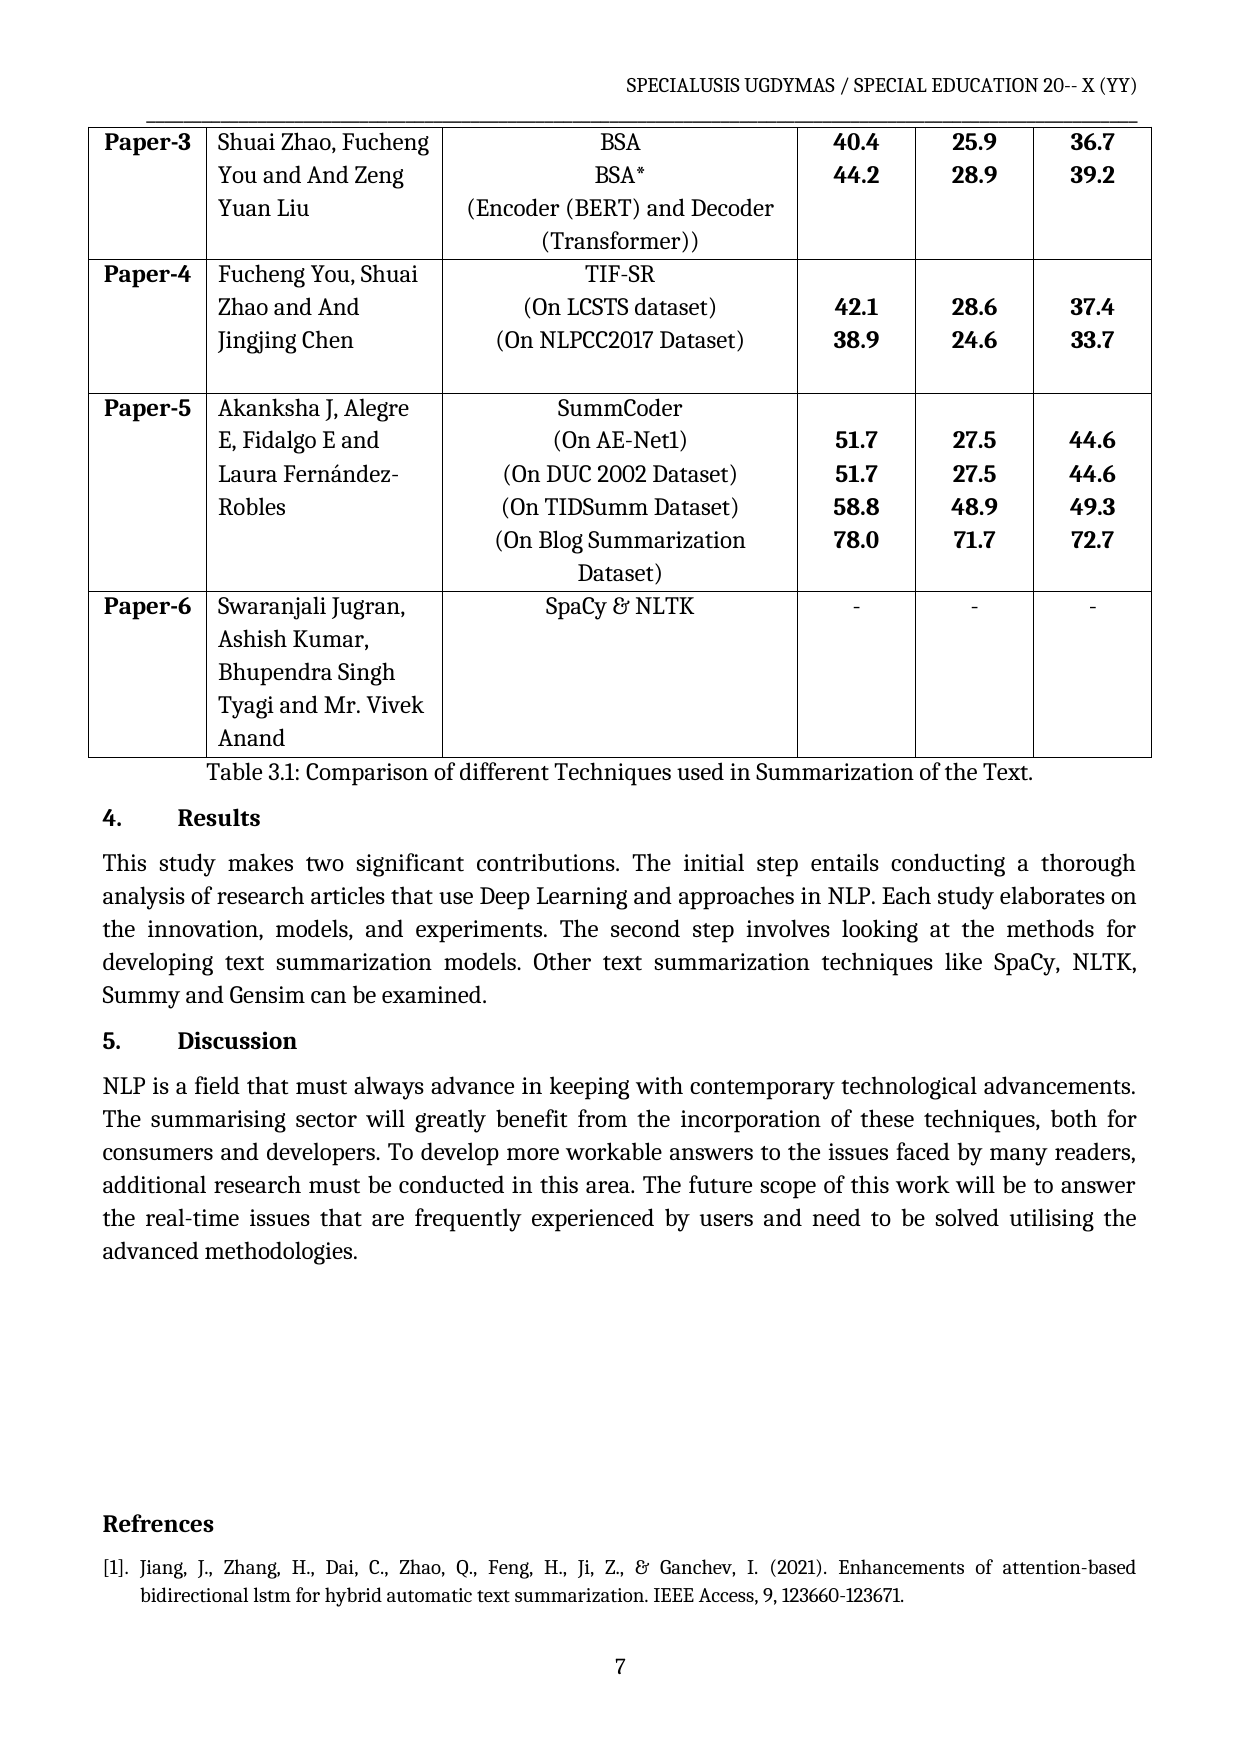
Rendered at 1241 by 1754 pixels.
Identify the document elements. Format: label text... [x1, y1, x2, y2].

table_cell 27.5 27.5 48.9 71.7 [916, 394, 1033, 591]
table_cell TIF-SR (On LCSTS dataset) (On NLPCC2017 Dataset) [443, 260, 797, 392]
table_cell Paper-3 [89, 128, 206, 259]
table_cell - [916, 592, 1033, 757]
table_cell 44.6 44.6 49.3 72.7 [1034, 394, 1151, 591]
table_cell BSA BSA* (Encoder (BERT) and Decoder (Transformer)) [443, 128, 797, 259]
table_cell 51.7 51.7 58.8 78.0 [798, 394, 915, 591]
list Discussion [102, 1027, 1138, 1055]
table_cell Swaranjali Jugran, Ashish Kumar, Bhupendra Singh Tyagi and Mr. Vivek Anand [207, 592, 442, 757]
table_cell Shuai Zhao, Fucheng You and And Zeng Yuan Liu [207, 128, 442, 259]
table_cell Fucheng You, Shuai Zhao and And Jingjing Chen [207, 260, 442, 392]
text Refrences [102, 1510, 1138, 1539]
table_cell 25.9 28.9 [916, 128, 1033, 259]
table_cell 28.6 24.6 [916, 260, 1033, 392]
table_cell 37.4 33.7 [1034, 260, 1151, 392]
list Jiang, J., Zhang, H., Dai, C., Zhao, Q., Feng, H., Ji, Z., & Ganchev, I. (2021). Enhancements of attention-based bidirectional lstm for hybrid automatic text summarization. IEEE Access, 9, 123660-123671. [102, 1556, 1138, 1607]
table_cell Paper-6 [89, 592, 206, 757]
table_cell Paper-5 [89, 394, 206, 591]
table_cell Akanksha J, Alegre E, Fidalgo E and Laura Fernández-Robles [207, 394, 442, 591]
table_cell Paper-4 [89, 260, 206, 392]
text Table 3.1: Comparison of different Techniques used in Summarization of the Text. [102, 758, 1138, 787]
table_cell 36.7 39.2 [1034, 128, 1151, 259]
table_cell SummCoder (On AE-Net1) (On DUC 2002 Dataset) (On TIDSumm Dataset) (On Blog Summarization Dataset) [443, 394, 797, 591]
table_cell - [1034, 592, 1151, 757]
table_cell 42.1 38.9 [798, 260, 915, 392]
text This study makes two significant contributions. The initial step entails conducting a thorough analysis of research articles that use Deep Learning and approaches in NLP. Each study elaborates on the innovation, models, and experiments. The second step involves looking at the methods for developing text summarization models. Other text summarization techniques like SpaCy, NLTK, Summy and Gensim can be examined. [102, 849, 1138, 1010]
table_cell SpaCy & NLTK [443, 592, 797, 757]
list Results [102, 803, 1138, 832]
table_cell - [798, 592, 915, 757]
table_cell 40.4 44.2 [798, 128, 915, 259]
text NLP is a field that must always advance in keeping with contemporary technological advancements. The summarising sector will greatly benefit from the incorporation of these techniques, both for consumers and developers. To develop more workable answers to the issues faced by many readers, additional research must be conducted in this area. The future scope of this work will be to answer the real-time issues that are frequently experienced by users and need to be solved utilising the advanced methodologies. [102, 1072, 1138, 1266]
